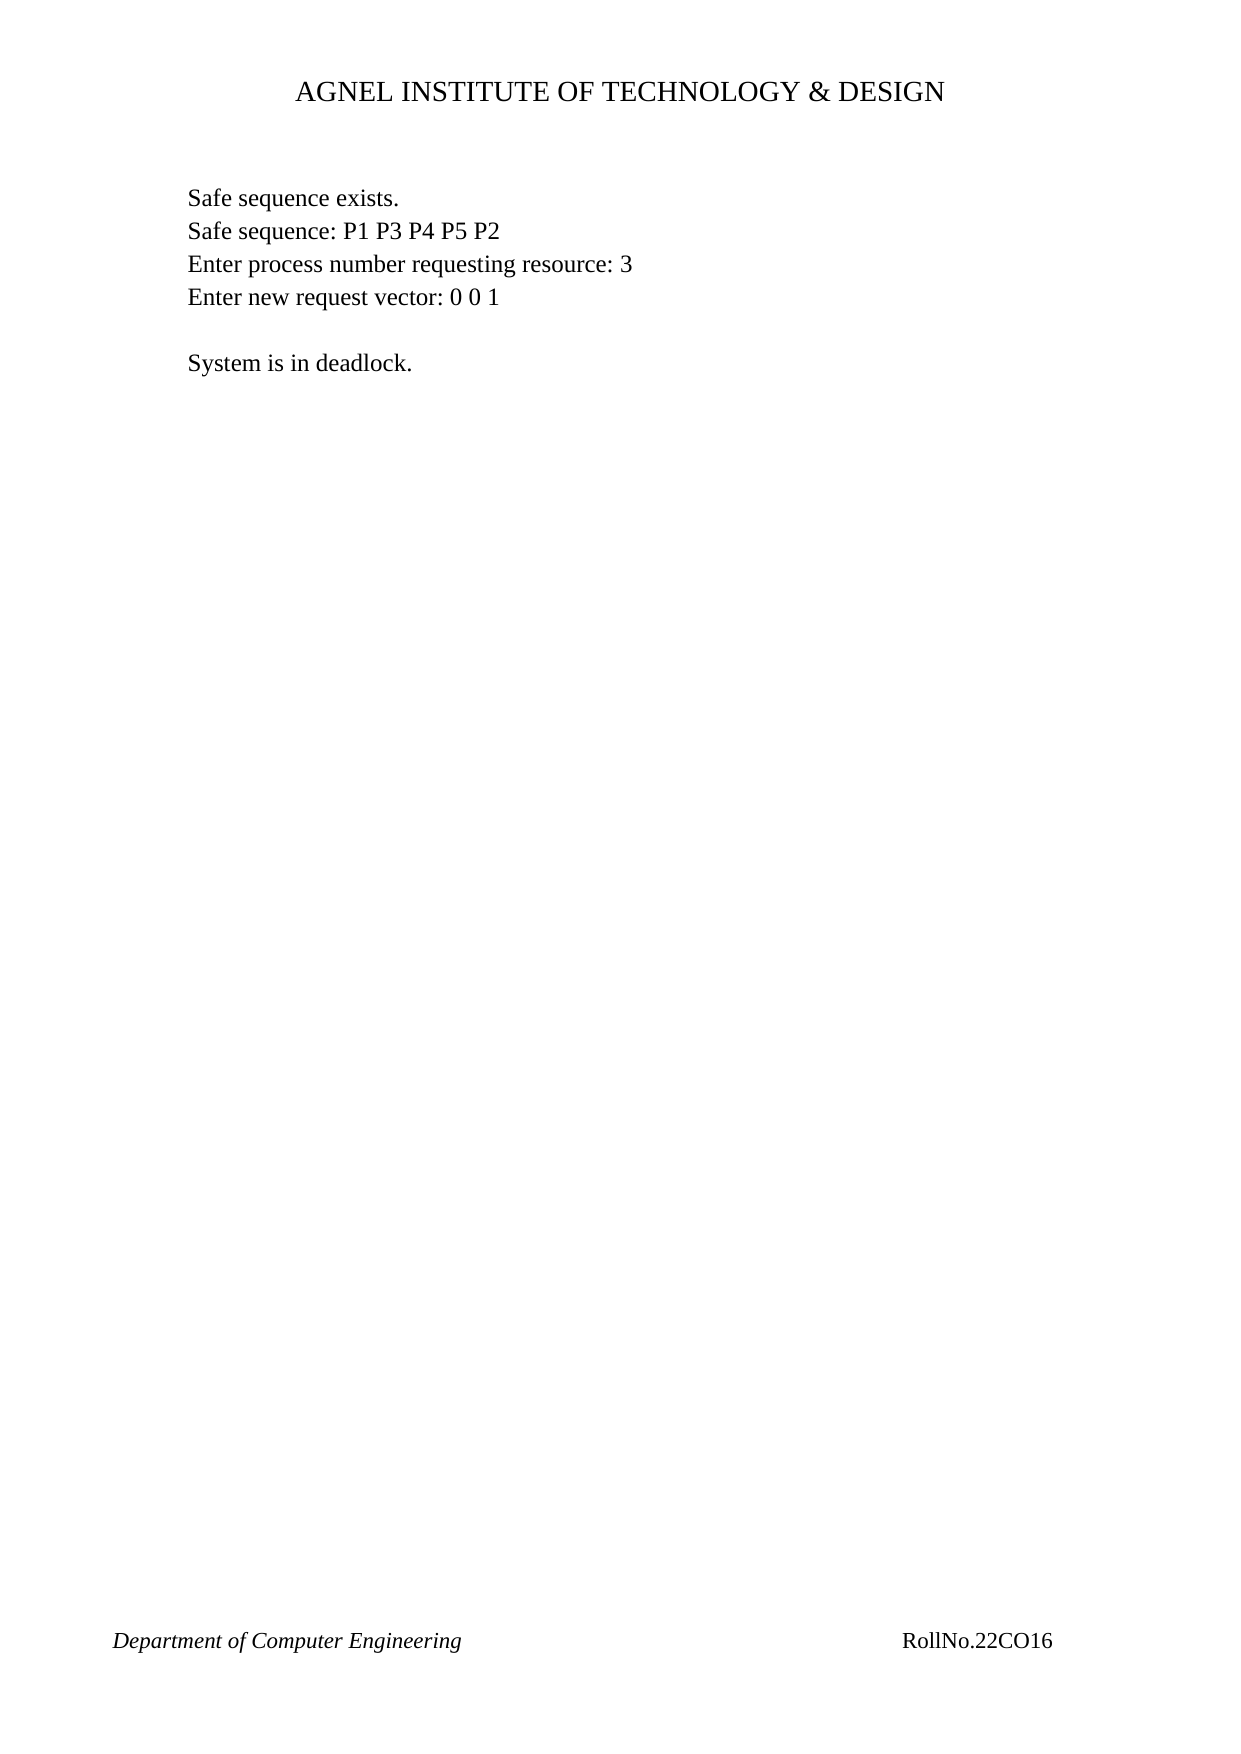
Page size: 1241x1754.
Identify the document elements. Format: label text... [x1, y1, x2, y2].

list System is in deadlock. [187, 348, 1128, 377]
list Enter new request vector: 0 0 1 [187, 282, 1128, 311]
list Enter process number requesting resource: 3 [187, 249, 1128, 278]
list Safe sequence exists. [187, 183, 1128, 212]
list Safe sequence: P1 P3 P4 P5 P2 [187, 216, 1128, 245]
